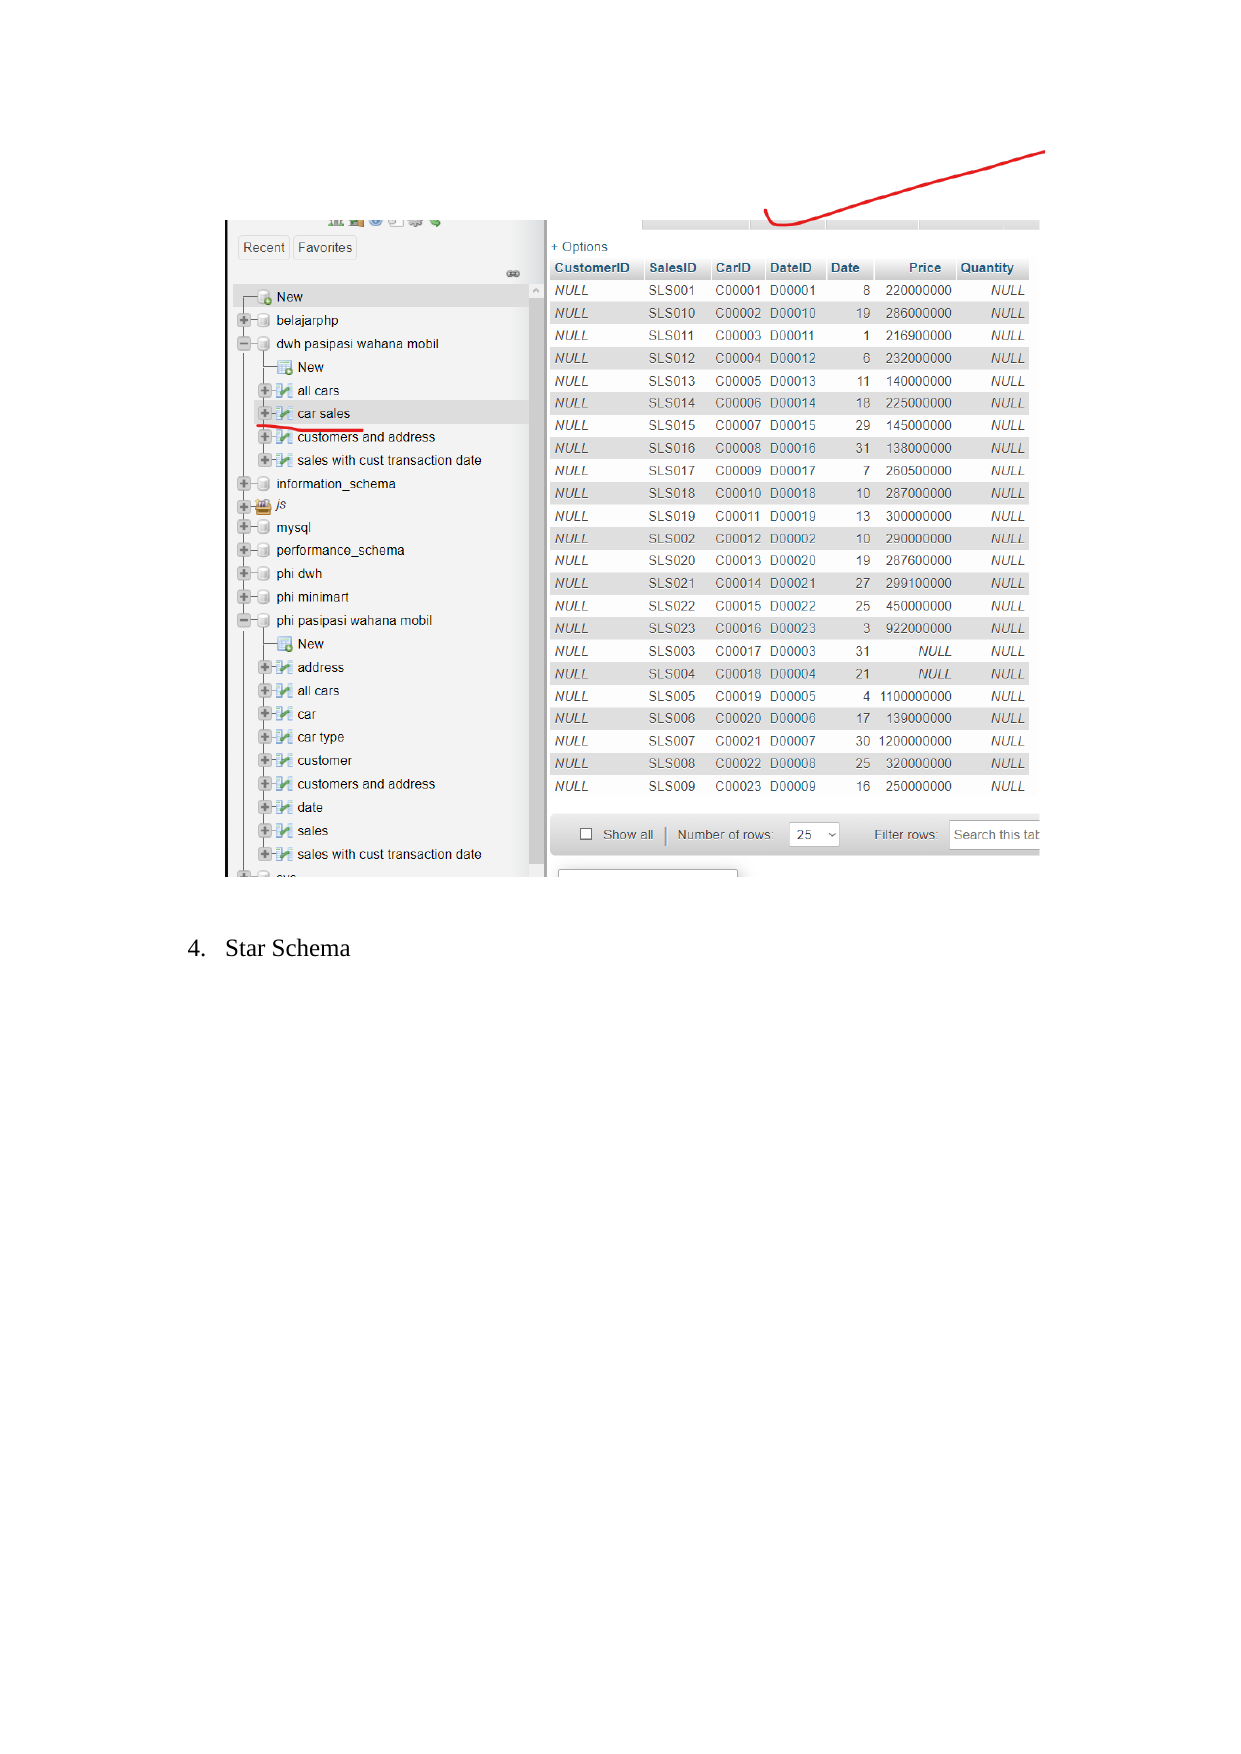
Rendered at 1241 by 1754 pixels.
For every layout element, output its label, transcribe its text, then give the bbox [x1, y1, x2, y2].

picture [225, 150, 1046, 877]
list Star Schema [187, 933, 1090, 962]
